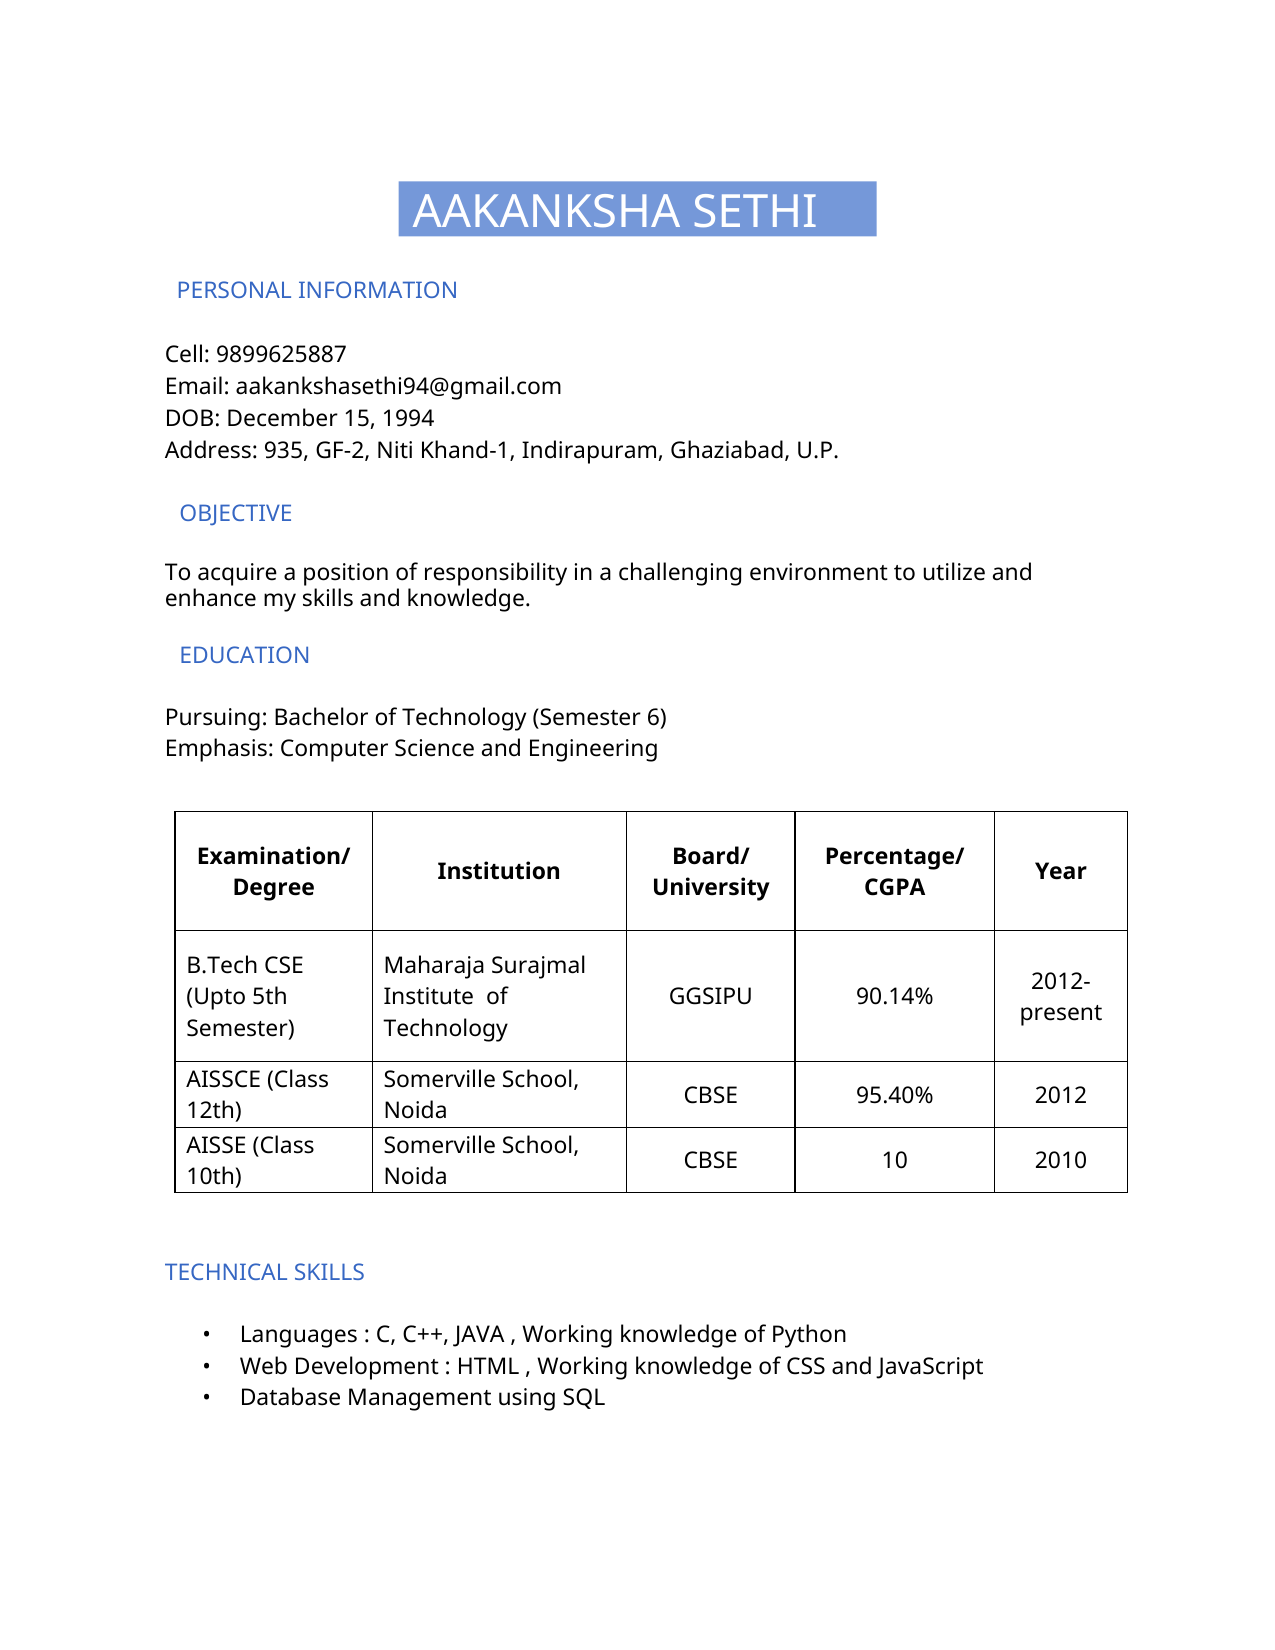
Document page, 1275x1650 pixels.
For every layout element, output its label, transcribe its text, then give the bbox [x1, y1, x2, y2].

text Email: aakankshasethi94@gmail.com [164, 369, 1085, 401]
text EDUCATION [179, 639, 1085, 669]
list Database Management using SQL [202, 1381, 1085, 1412]
table_header Year [995, 812, 1127, 930]
table_cell Somerville School, Noida [373, 1062, 626, 1127]
table_cell 10 [796, 1128, 994, 1192]
text PERSONAL INFORMATION [164, 273, 1085, 305]
table_header Institution [373, 812, 626, 930]
table_cell GGSIPU [627, 931, 794, 1061]
list Languages : C, C++, JAVA , Working knowledge of Python [202, 1318, 1085, 1349]
text Pursuing: Bachelor of Technology (Semester 6) [164, 701, 1085, 732]
table_cell AISSCE (Class 12th) [176, 1062, 372, 1127]
table_cell CBSE [627, 1128, 794, 1192]
table_header Board/ University [627, 812, 794, 930]
text Address: 935, GF-2, Niti Khand-1, Indirapuram, Ghaziabad, U.P. [164, 433, 1085, 464]
table_cell 90.14% [796, 931, 994, 1061]
text Emphasis: Computer Science and Engineering [164, 732, 1085, 763]
table_cell B.Tech CSE (Upto 5th Semester) [176, 931, 372, 1061]
table_cell 95.40% [796, 1062, 994, 1127]
table_cell Maharaja Surajmal Institute of Technology [373, 931, 626, 1061]
text AAKANKSHA SETHI [412, 179, 1085, 241]
table_header Percentage/ CGPA [796, 812, 994, 930]
table_cell Somerville School, Noida [373, 1128, 626, 1192]
text To acquire a position of responsibility in a challenging environment to utilize and enhance my skills and knowledge. [164, 558, 1037, 613]
table_cell 2012 [995, 1062, 1127, 1127]
list Web Development : HTML , Working knowledge of CSS and JavaScript [202, 1349, 1085, 1381]
table_cell 2012-present [995, 931, 1127, 1061]
text OBJECTIVE [179, 496, 1085, 527]
text TECHNICAL SKILLS [164, 1256, 1085, 1287]
table_header Examination/ Degree [176, 812, 372, 930]
table_cell CBSE [627, 1062, 794, 1127]
text DOB: December 15, 1994 [164, 401, 1085, 433]
table_cell 2010 [995, 1128, 1127, 1192]
text Cell: 9899625887 [164, 337, 1085, 369]
table_cell AISSE (Class 10th) [176, 1128, 372, 1192]
